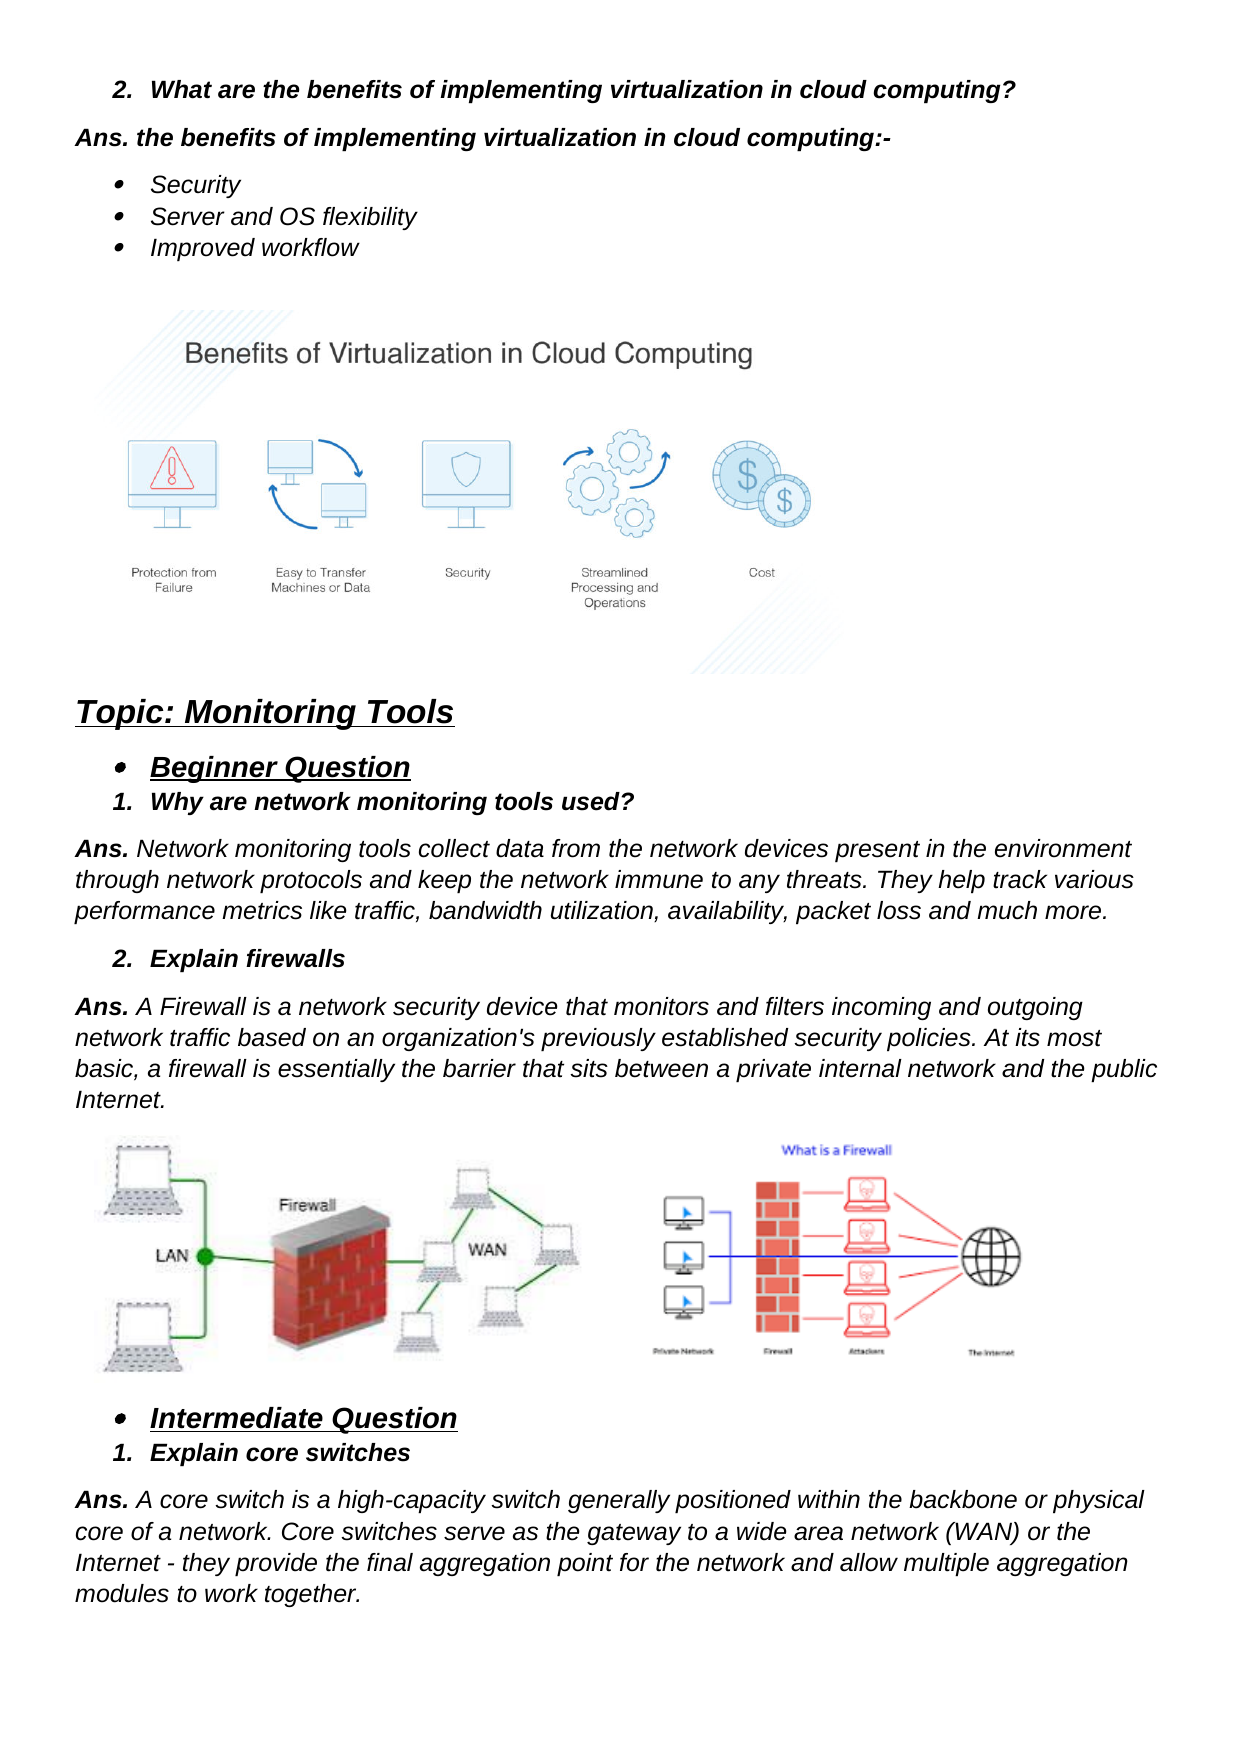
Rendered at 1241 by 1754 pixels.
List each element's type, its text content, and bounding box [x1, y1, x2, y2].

list Why are network monitoring tools used? [112, 787, 1165, 815]
list Beginner Question [112, 750, 1165, 784]
text Topic: Monitoring Tools [75, 692, 1165, 731]
list Improved workflow [112, 233, 1165, 262]
list Security [112, 170, 1165, 199]
text Ans. A Firewall is a network security device that monitors and filters incoming and outgoing network traffic based on an organization's previously established security policies. At its most basic, a firewall is essentially the barrier that sits between a private internal network and the public Internet. [75, 992, 1165, 1114]
list Explain core switches [112, 1438, 1165, 1467]
list Explain firewalls [112, 944, 1165, 973]
text Ans. the benefits of implementing virtualization in cloud computing:- [75, 123, 1165, 151]
list Intermediate Question [112, 1401, 1165, 1435]
list Server and OS flexibility [112, 202, 1165, 230]
text Ans. Network monitoring tools collect data from the network devices present in the environment through network protocols and keep the network immune to any threats. They help track various performance metrics like traffic, bandwidth utilization, availability, packet loss and much more. [75, 834, 1165, 925]
text Ans. A core switch is a high-capacity switch generally positioned within the backbone or physical core of a network. Core switches serve as the gateway to a wide area network (WAN) or the Internet - they provide the final aggregation point for the network and allow multiple aggregation modules to work together. [75, 1486, 1165, 1607]
list What are the benefits of implementing virtualization in cloud computing? [112, 75, 1165, 104]
